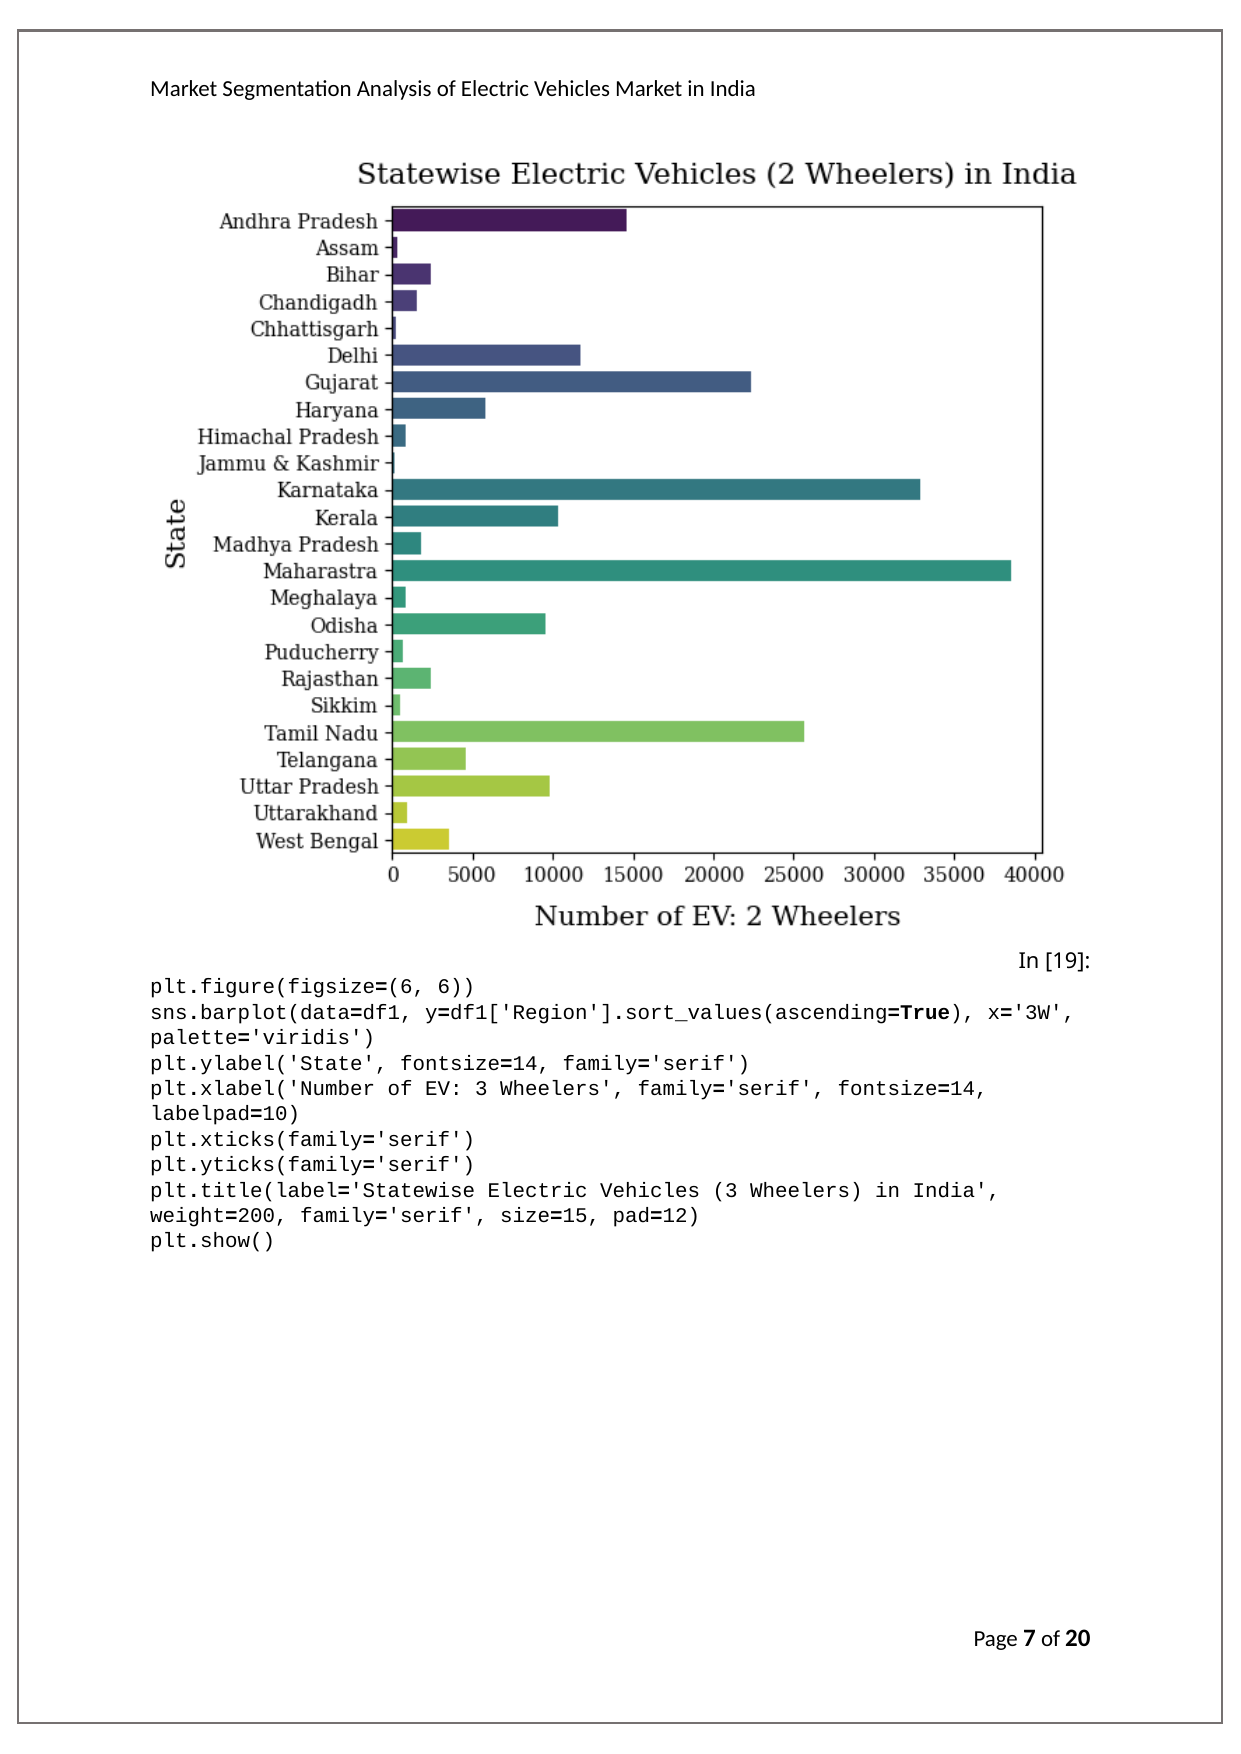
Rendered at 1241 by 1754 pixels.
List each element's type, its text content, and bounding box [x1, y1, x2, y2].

text plt.show() [150, 1229, 1090, 1254]
text plt.xlabel('Number of EV: 3 Wheelers', family='serif', fontsize=14, labelpad=10) [150, 1076, 1090, 1127]
text sns.barplot(data=df1, y=df1['Region'].sort_values(ascending=True), x='3W', palette='viridis') [150, 1000, 1090, 1051]
text plt.xticks(family='serif') [150, 1127, 1090, 1152]
picture [150, 150, 1091, 945]
text plt.yticks(family='serif') [150, 1152, 1090, 1178]
text plt.title(label='Statewise Electric Vehicles (3 Wheelers) in India', weight=200, family='serif', size=15, pad=12) [150, 1178, 1090, 1229]
text plt.figure(figsize=(6, 6)) [150, 974, 1090, 1000]
text plt.ylabel('State', fontsize=14, family='serif') [150, 1051, 1090, 1076]
text In [19]: [150, 945, 1090, 974]
